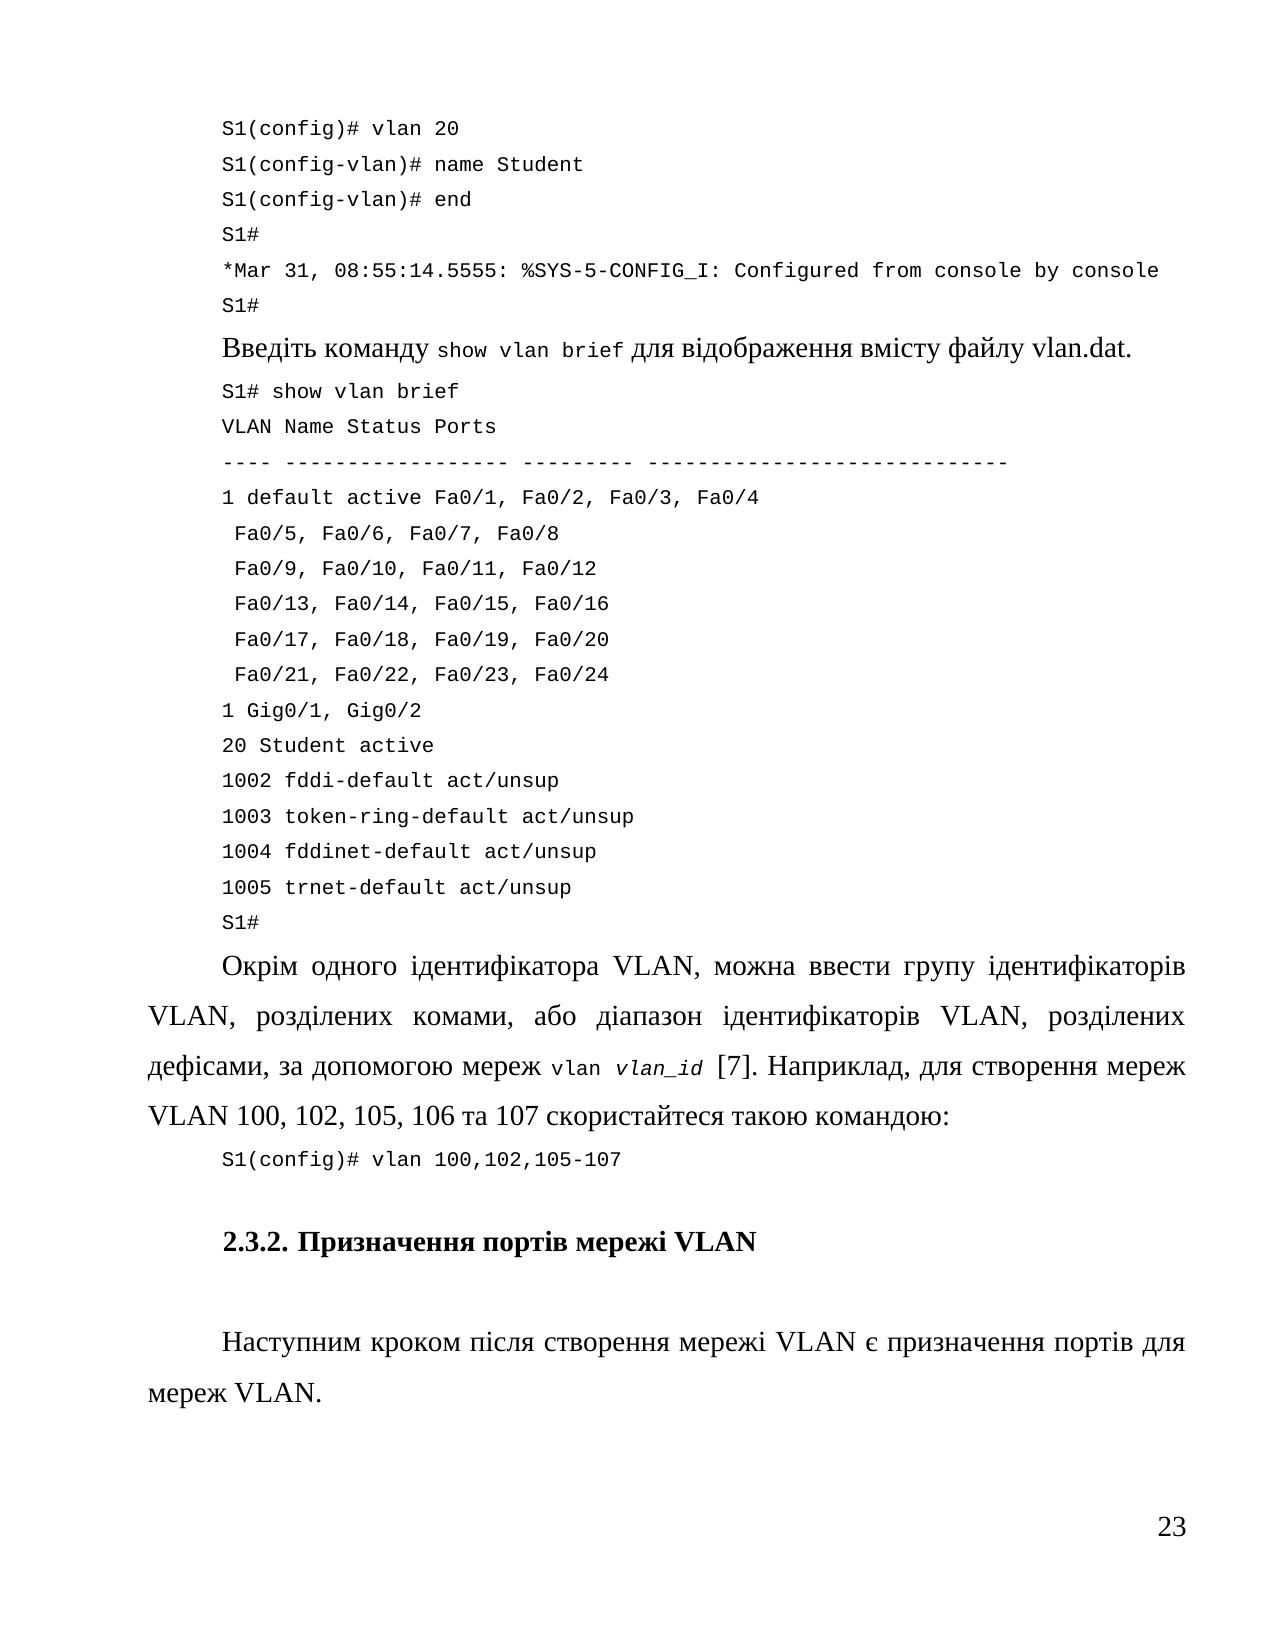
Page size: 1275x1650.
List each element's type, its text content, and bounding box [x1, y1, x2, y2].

text Fa0/17, Fa0/18, Fa0/19, Fa0/20 [148, 629, 1186, 652]
text Введіть команду show vlan brief для відображення вмісту файлу vlan.dat. [148, 331, 1186, 364]
text S1(config-vlan)# name Student [148, 153, 1186, 177]
text S1(config)# vlan 100,102,105-107 [148, 1149, 1186, 1172]
text 1002 fddi-default act/unsup [148, 771, 1186, 794]
text 20 Student active [148, 735, 1186, 759]
text *Mar 31, 08:55:14.5555: %SYS-5-CONFIG_I: Configured from console by console [148, 260, 1186, 283]
text 1004 fddinet-default act/unsup [148, 841, 1186, 865]
text Fa0/13, Fa0/14, Fa0/15, Fa0/16 [148, 593, 1186, 617]
text ---- ------------------ --------- ----------------------------- [148, 452, 1186, 475]
text S1# [148, 295, 1186, 319]
text Fa0/9, Fa0/10, Fa0/11, Fa0/12 [148, 558, 1186, 582]
text 1 Gig0/1, Gig0/2 [148, 700, 1186, 723]
text VLAN Name Status Ports [148, 416, 1186, 440]
text Fa0/21, Fa0/22, Fa0/23, Fa0/24 [148, 664, 1186, 688]
text 1005 trnet-default act/unsup [148, 877, 1186, 900]
text S1# show vlan brief [148, 381, 1186, 404]
text S1(config-vlan)# end [148, 189, 1186, 213]
subtitle Призначення портів мережі VLAN [223, 1224, 1186, 1257]
text 1003 token-ring-default act/unsup [148, 806, 1186, 829]
text S1# [148, 224, 1186, 248]
text 1 default active Fa0/1, Fa0/2, Fa0/3, Fa0/4 [148, 487, 1186, 511]
text Fa0/5, Fa0/6, Fa0/7, Fa0/8 [148, 523, 1186, 546]
text S1# [148, 912, 1186, 936]
text S1(config)# vlan 20 [148, 118, 1186, 142]
text Наступним кроком після створення мережі VLAN є призначення портів для мереж VLAN. [148, 1324, 1186, 1408]
text Окрім одного ідентифікатора VLAN, можна ввести групу ідентифікаторів VLAN, розділених комами, або діапазон ідентифікаторів VLAN, розділених дефісами, за допомогою мереж vlan vlan_id [7]. Наприклад, для створення мереж VLAN 100, 102, 105, 106 та 107 скористайтеся такою командою: [148, 948, 1186, 1132]
